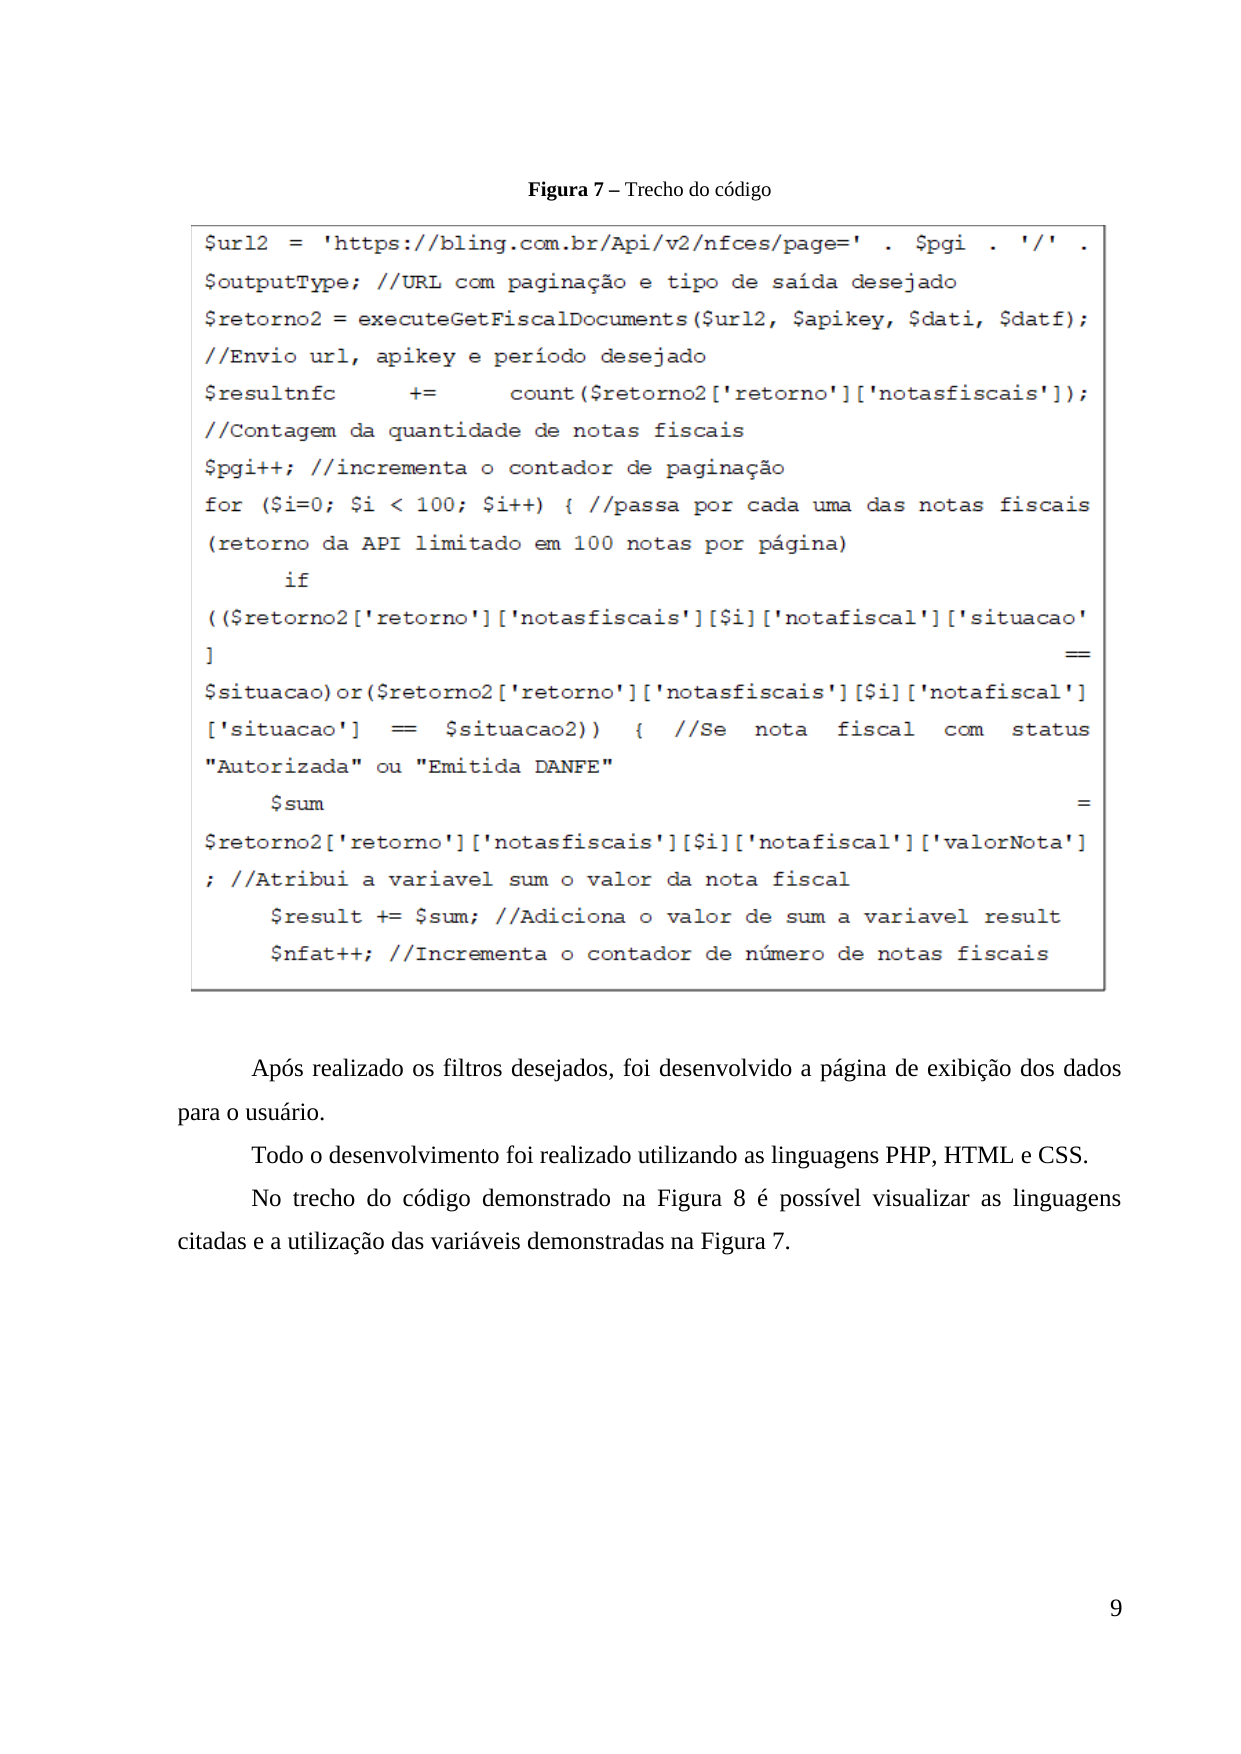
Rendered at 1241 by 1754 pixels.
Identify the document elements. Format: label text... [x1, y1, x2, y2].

text No trecho do código demonstrado na Figura 8 é possível visualizar as linguagens citadas e a utilização das variáveis demonstradas na Figura 7. [177, 1183, 1122, 1255]
text Figura 7 – Trecho do código [177, 177, 1122, 201]
picture [191, 225, 1109, 996]
text Todo o desenvolvimento foi realizado utilizando as linguagens PHP, HTML e CSS. [177, 1140, 1122, 1168]
text Após realizado os filtros desejados, foi desenvolvido a página de exibição dos dados para o usuário. [177, 1053, 1122, 1125]
